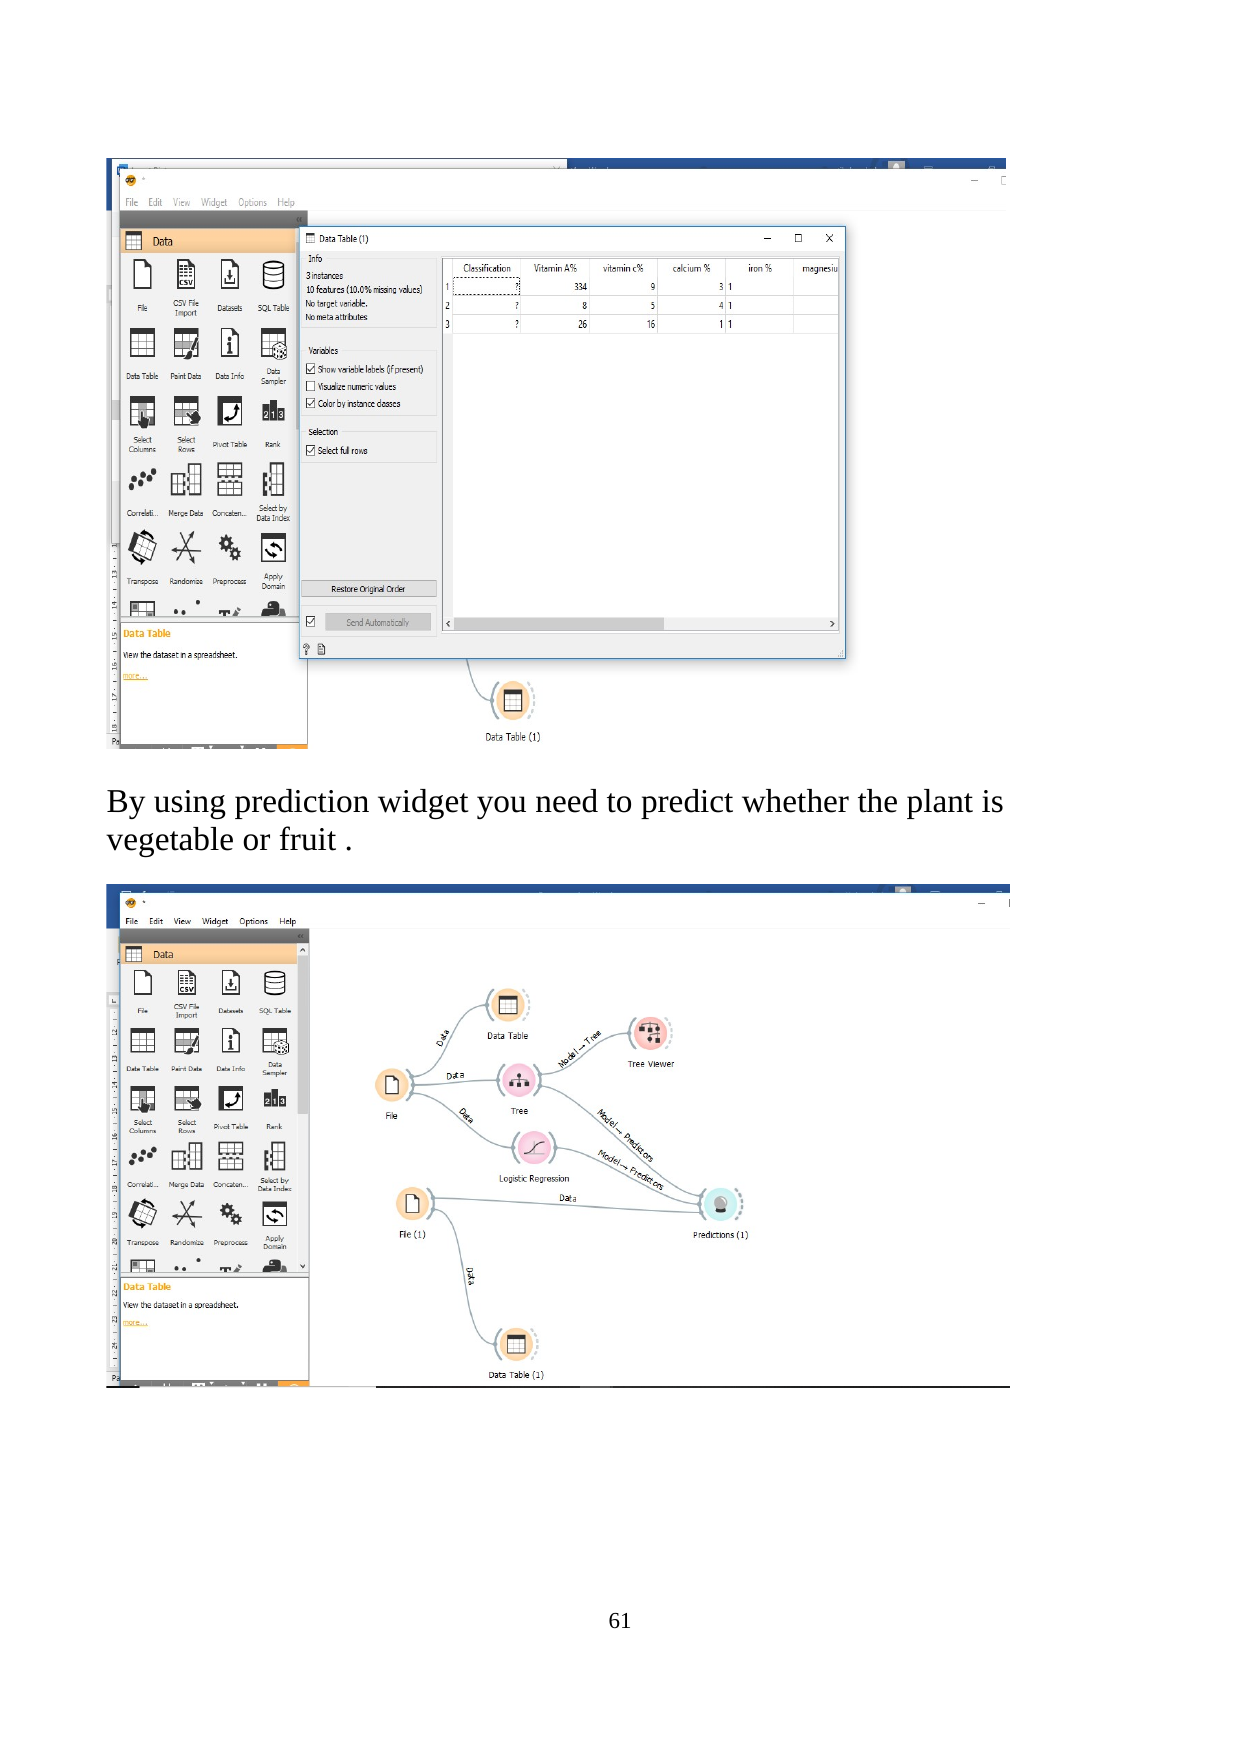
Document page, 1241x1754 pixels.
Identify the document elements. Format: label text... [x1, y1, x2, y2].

text By using prediction widget you need to predict whether the plant is vegetable or fruit . [106, 781, 1058, 858]
picture [106, 158, 1006, 749]
picture [106, 884, 1010, 1388]
